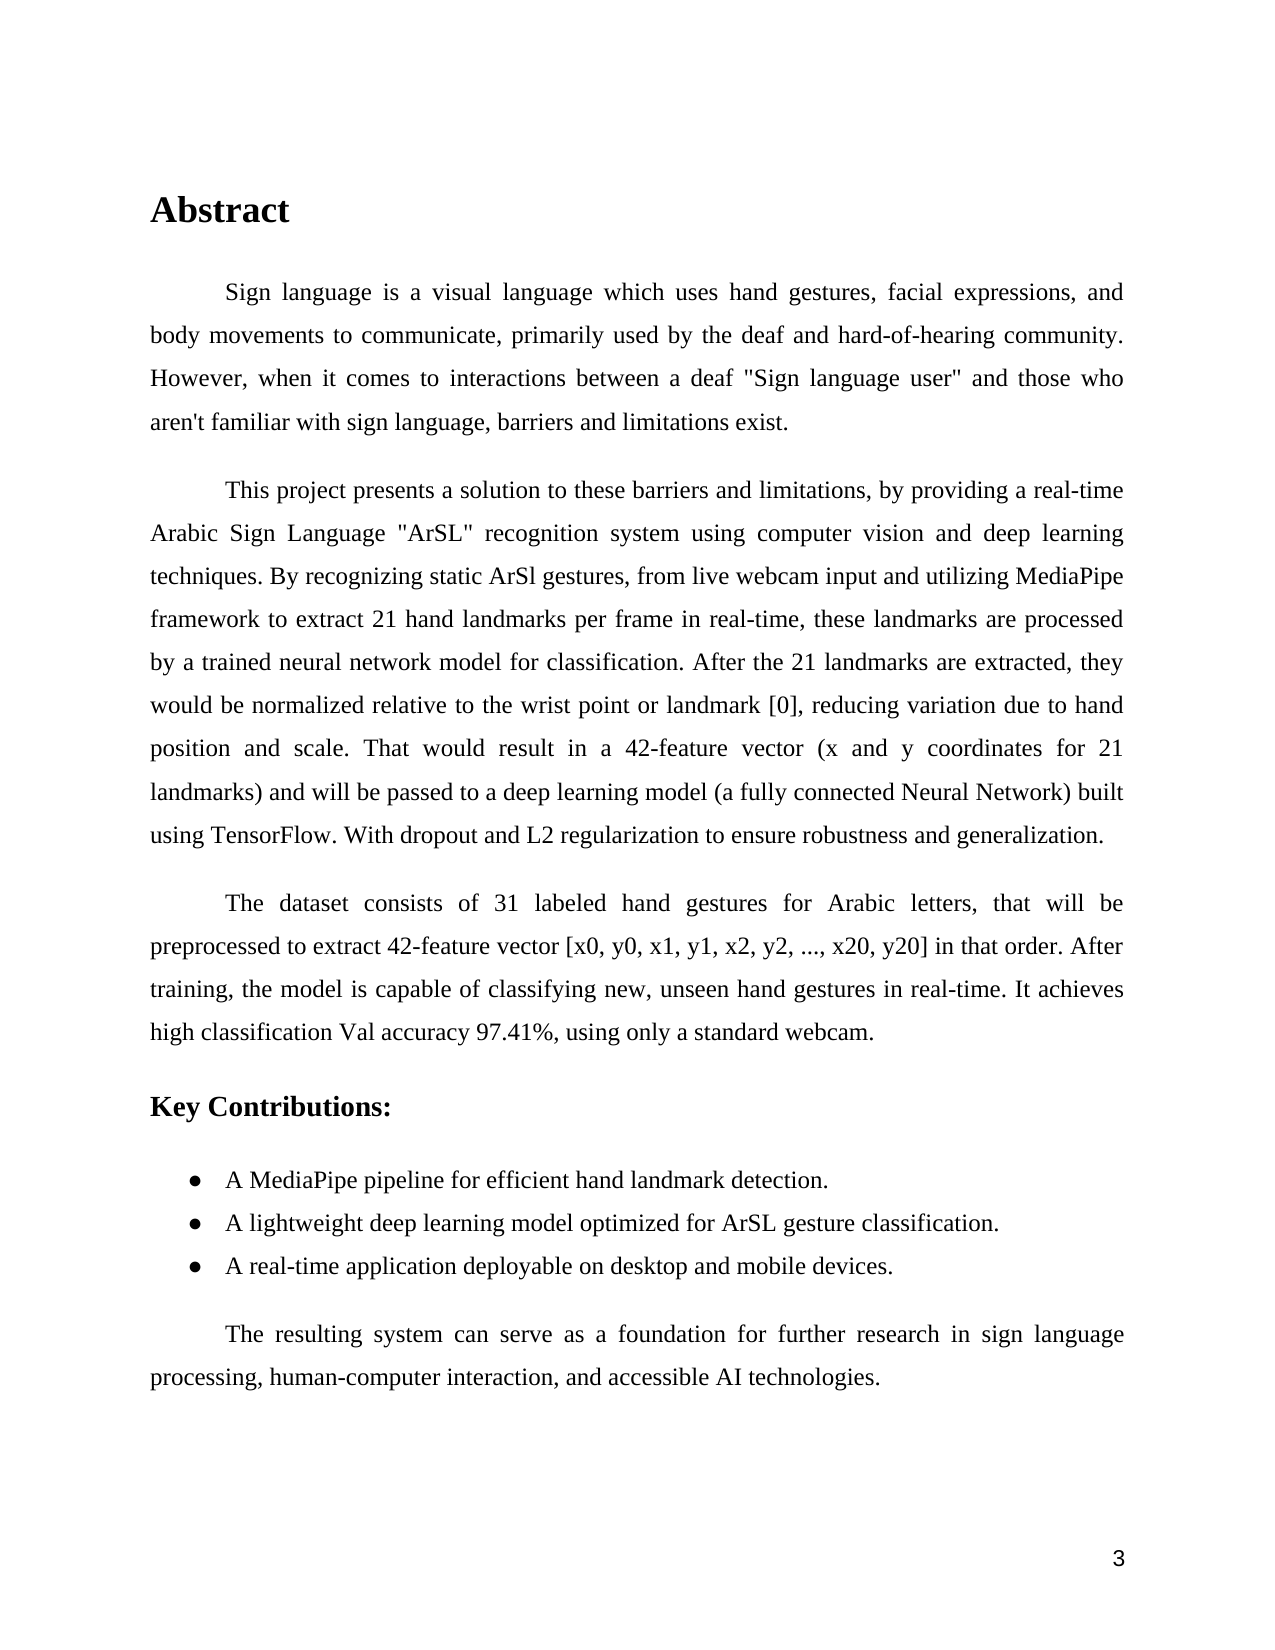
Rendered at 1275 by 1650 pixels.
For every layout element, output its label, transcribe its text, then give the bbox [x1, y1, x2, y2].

text The dataset consists of 31 labeled hand gestures for Arabic letters, that will be preprocessed to extract 42-feature vector [x0, y0, x1, y1, x2, y2, ..., x20, y20] in that order. After training, the model is capable of classifying new, unseen hand gestures in real-time. It achieves high classification Val accuracy 97.41%, using only a standard webcam. [150, 888, 1125, 1046]
subtitle Abstract [150, 187, 1125, 231]
list A real-time application deployable on desktop and mobile devices. [187, 1251, 1125, 1280]
text The resulting system can serve as a foundation for further research in sign language processing, human-computer interaction, and accessible AI technologies. [150, 1319, 1125, 1391]
subtitle Key Contributions: [150, 1089, 1125, 1123]
text This project presents a solution to these barriers and limitations, by providing a real-time Arabic Sign Language "ArSL" recognition system using computer vision and deep learning techniques. By recognizing static ArSl gestures, from live webcam input and utilizing MediaPipe framework to extract 21 hand landmarks per frame in real-time, these landmarks are processed by a trained neural network model for classification. After the 21 landmarks are extracted, they would be normalized relative to the wrist point or landmark [0], reducing variation due to hand position and scale. That would result in a 42-feature vector (x and y coordinates for 21 landmarks) and will be passed to a deep learning model (a fully connected Neural Network) built using TensorFlow. With dropout and L2 regularization to ensure robustness and generalization. [150, 475, 1125, 848]
text Sign language is a visual language which uses hand gestures, facial expressions, and body movements to communicate, primarily used by the deaf and hard-of-hearing community. However, when it comes to interactions between a deaf "Sign language user" and those who aren't familiar with sign language, barriers and limitations exist. [150, 277, 1125, 435]
list A MediaPipe pipeline for efficient hand landmark detection. [187, 1165, 1125, 1193]
list A lightweight deep learning model optimized for ArSL gesture classification. [187, 1208, 1125, 1237]
